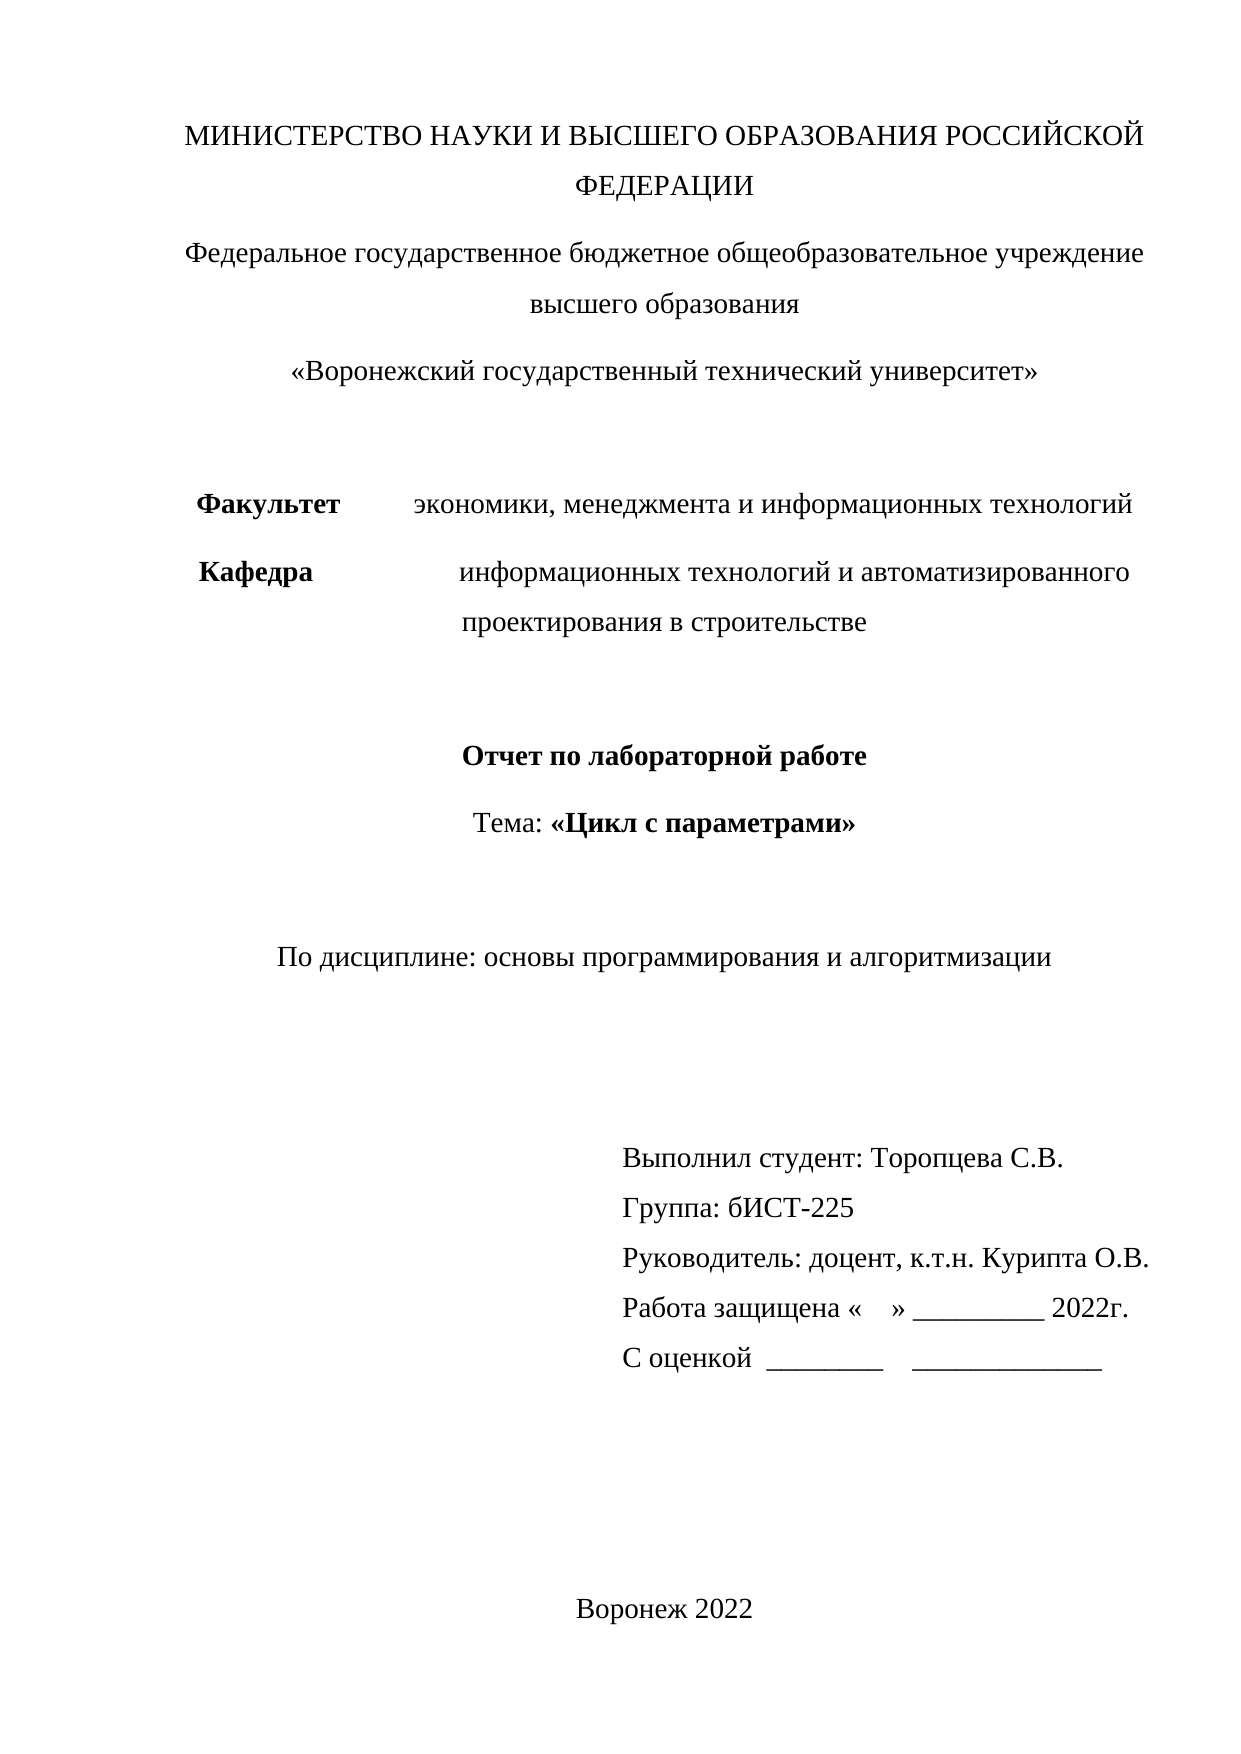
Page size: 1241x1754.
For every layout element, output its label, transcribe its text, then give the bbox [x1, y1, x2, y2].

text МИНИСТЕРСТВО НАУКИ И ВЫСШЕГО ОБРАЗОВАНИЯ РОССИЙСКОЙ ФЕДЕРАЦИИ [177, 118, 1152, 202]
text С оценкой ________ _____________ [177, 1341, 1152, 1374]
text По дисциплине: основы программирования и алгоритмизации [177, 939, 1152, 972]
text Воронеж 2022 [177, 1592, 1152, 1625]
text Тема: «Цикл с параметрами» [177, 805, 1152, 838]
text «Воронежский государственный технический университет» [177, 353, 1152, 386]
text Федеральное государственное бюджетное общеобразовательное учреждение высшего образования [177, 235, 1152, 319]
text Группа: бИСТ-225 [177, 1190, 1152, 1223]
text Выполнил студент: Торопцева С.В. [177, 1140, 1152, 1173]
text Факультет экономики, менеджмента и информационных технологий [177, 487, 1152, 520]
text Руководитель: доцент, к.т.н. Курипта О.В. [177, 1240, 1152, 1274]
text Отчет по лабораторной работе [177, 738, 1152, 771]
text Работа защищена « » _________ 2022г. [177, 1290, 1152, 1324]
text Кафедра информационных технологий и автоматизированного проектирования в строительстве [177, 554, 1152, 637]
